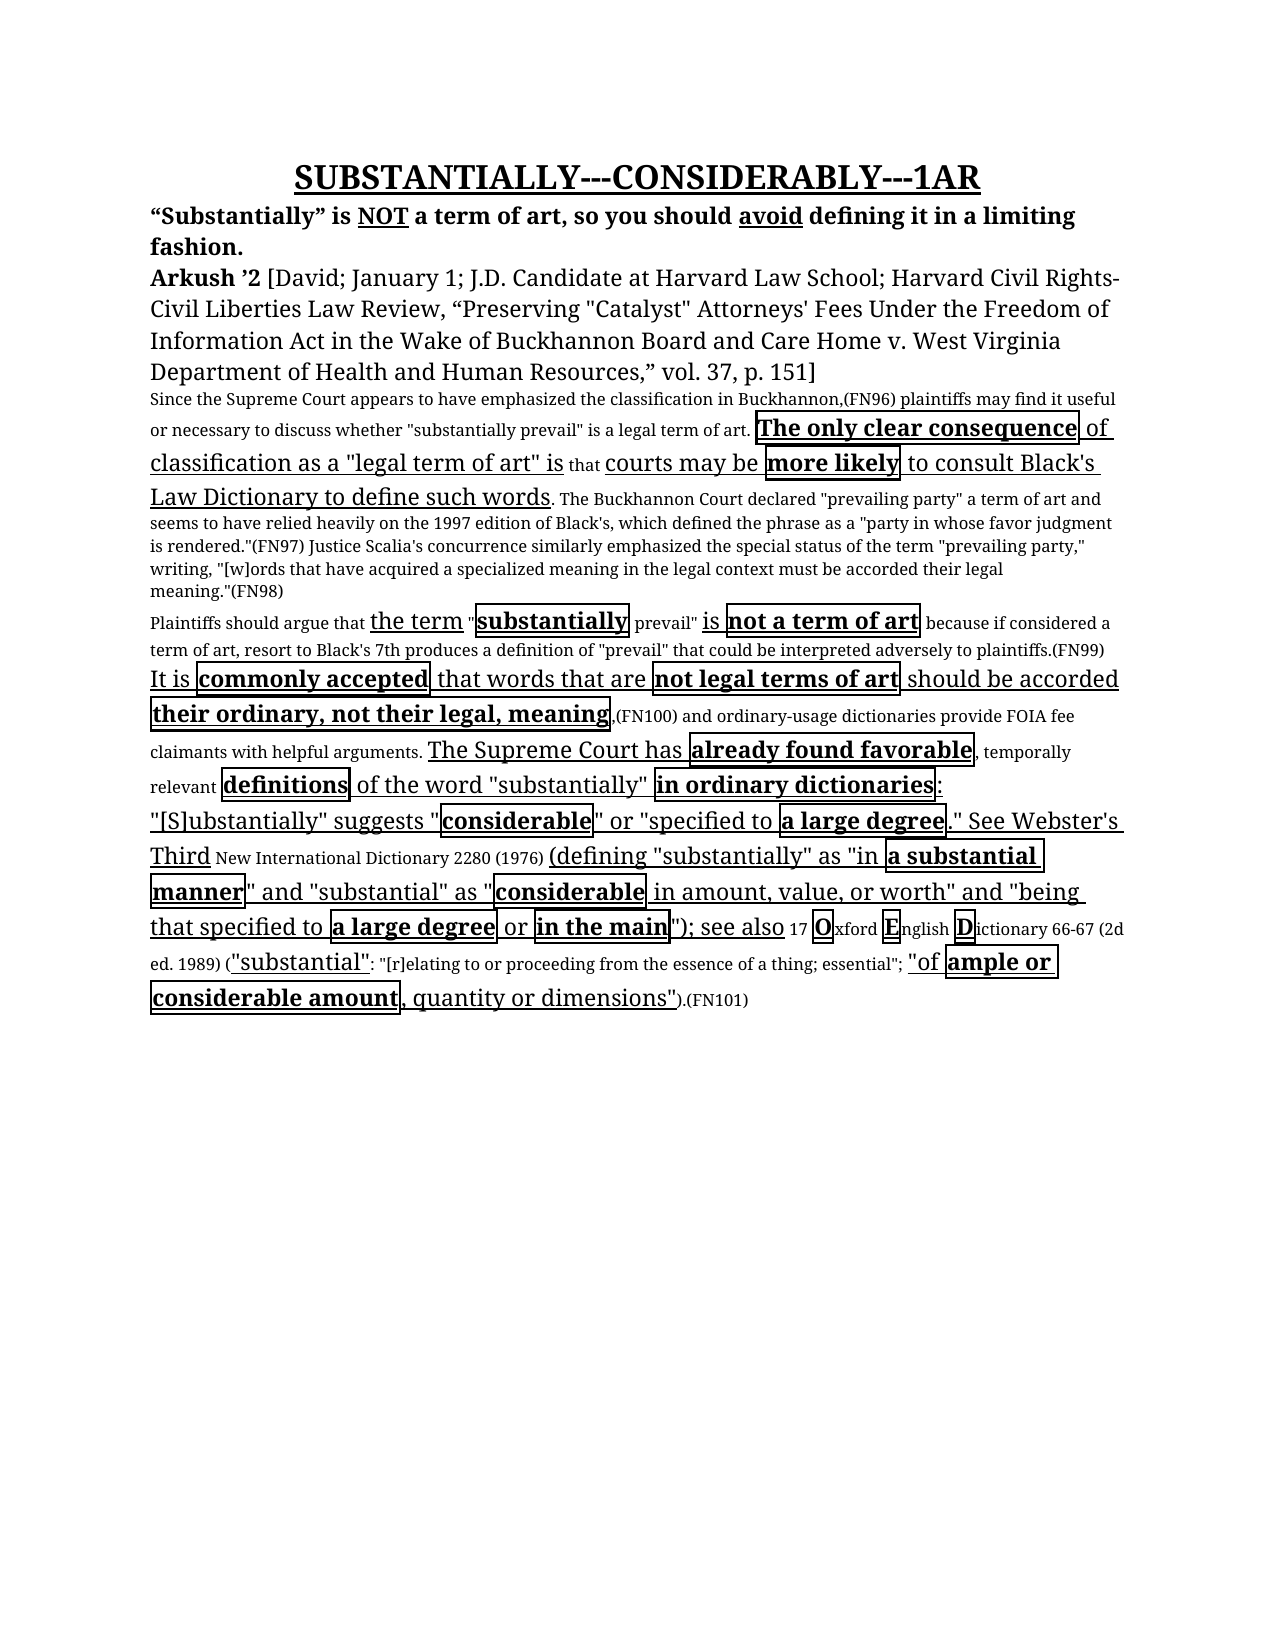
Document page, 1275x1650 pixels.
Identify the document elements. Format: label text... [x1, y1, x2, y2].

text "[S]ubstantially" suggests "considerable" or "specified to a large degree." See Webster's Third New International Dictionary 2280 (1976) (defining "substantially" as "in a substantial manner" and "substantial" as "considerable in amount, value, or worth" and "being that specified to a large degree or in the main"); see also 17 Oxford English Dictionary 66-67 (2d ed. 1989) ("substantial": "[r]elating to or proceeding from the essence of a thing; essential"; "of ample or considerable amount, quantity or dimensions").(FN101) [150, 802, 1125, 1015]
text Arkush ’2 [David; January 1; J.D. Candidate at Harvard Law School; Harvard Civil Rights-Civil Liberties Law Review, “Preserving "Catalyst" Attorneys' Fees Under the Freedom of Information Act in the Wake of Buckhannon Board and Care Home v. West Virginia Department of Health and Human Resources,” vol. 37, p. 151] [150, 262, 1125, 387]
subtitle Substantially---Considerably---1AR [150, 154, 1125, 199]
text Since the Supreme Court appears to have emphasized the classification in Buckhannon,(FN96) plaintiffs may find it useful or necessary to discuss whether "substantially prevail" is a legal term of art. The only clear consequence of classification as a "legal term of art" is that courts may be more likely to consult Black's Law Dictionary to define such words. The Buckhannon Court declared "prevailing party" a term of art and seems to have relied heavily on the 1997 edition of Black's, which defined the phrase as a "party in whose favor judgment is rendered."(FN97) Justice Scalia's concurrence similarly emphasized the special status of the term "prevailing party," writing, "[w]ords that have acquired a specialized meaning in the legal context must be accorded their legal meaning."(FN98) [150, 387, 1125, 603]
subtitle “Substantially” is NOT a term of art, so you should avoid defining it in a limiting fashion. [150, 199, 1125, 262]
text Plaintiffs should argue that the term "substantially prevail" is not a term of art because if considered a term of art, resort to Black's 7th produces a definition of "prevail" that could be interpreted adversely to plaintiffs.(FN99) It is commonly accepted that words that are not legal terms of art should be accorded their ordinary, not their legal, meaning,(FN100) and ordinary-usage dictionaries provide FOIA fee claimants with helpful arguments. The Supreme Court has already found favorable, temporally relevant definitions of the word "substantially" in ordinary dictionaries: [150, 603, 1125, 802]
